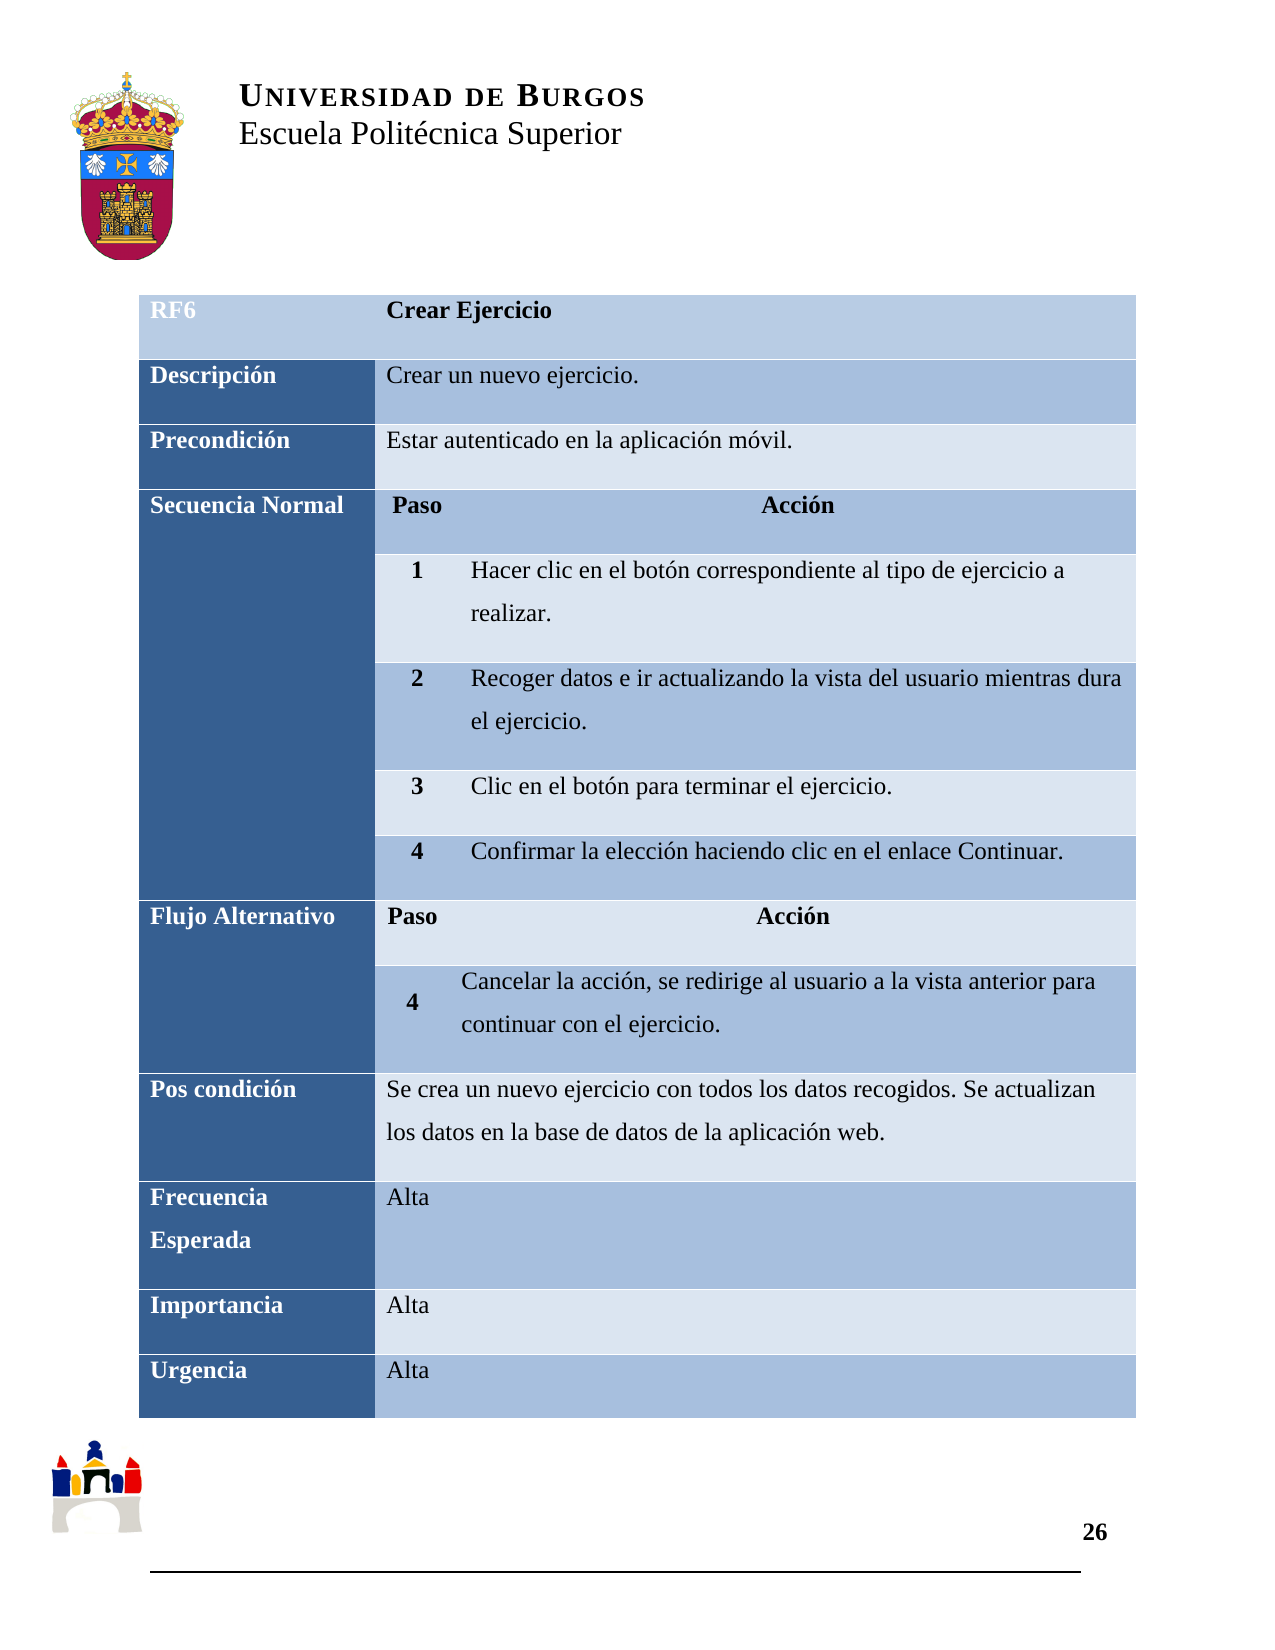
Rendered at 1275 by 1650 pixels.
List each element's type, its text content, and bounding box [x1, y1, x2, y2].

table_cell Acción [459, 490, 1136, 554]
table_cell Acción [450, 901, 1136, 965]
table_cell Pos condición [139, 1074, 375, 1181]
table_cell Se crea un nuevo ejercicio con todos los datos recogidos. Se actualizan los datos en la base de datos de la aplicación web. [375, 1074, 1136, 1181]
table_cell Precondición [139, 425, 375, 489]
table_cell 3 [375, 771, 459, 835]
table_cell Urgencia [139, 1355, 375, 1418]
table_cell 4 [375, 836, 459, 900]
table_cell Paso [375, 901, 450, 965]
table_cell Alta [375, 1290, 1136, 1354]
table_cell Clic en el botón para terminar el ejercicio. [459, 771, 1136, 835]
table_cell Paso [375, 490, 459, 554]
table_cell Frecuencia Esperada [139, 1182, 375, 1289]
table_cell Descripción [139, 360, 375, 424]
table_cell Flujo Alternativo [139, 901, 375, 1073]
table_cell Alta [375, 1355, 1136, 1418]
table_cell Crear un nuevo ejercicio. [375, 360, 1136, 424]
table_cell 1 [375, 555, 459, 662]
table_cell 2 [375, 663, 459, 770]
table_cell Hacer clic en el botón correspondiente al tipo de ejercicio a realizar. [459, 555, 1136, 662]
table_cell Recoger datos e ir actualizando la vista del usuario mientras dura el ejercicio. [459, 663, 1136, 770]
table_cell 4 [375, 966, 450, 1073]
table_cell Alta [375, 1182, 1136, 1289]
table_cell Confirmar la elección haciendo clic en el enlace Continuar. [459, 836, 1136, 900]
table_header RF6 [139, 295, 375, 359]
table_cell Importancia [139, 1290, 375, 1354]
table_cell Cancelar la acción, se redirige al usuario a la vista anterior para continuar con el ejercicio. [450, 966, 1136, 1073]
table_cell Estar autenticado en la aplicación móvil. [375, 425, 1136, 489]
picture [32, 72, 220, 260]
table_cell Secuencia Normal [139, 490, 375, 900]
table_header Crear Ejercicio [375, 295, 1136, 359]
